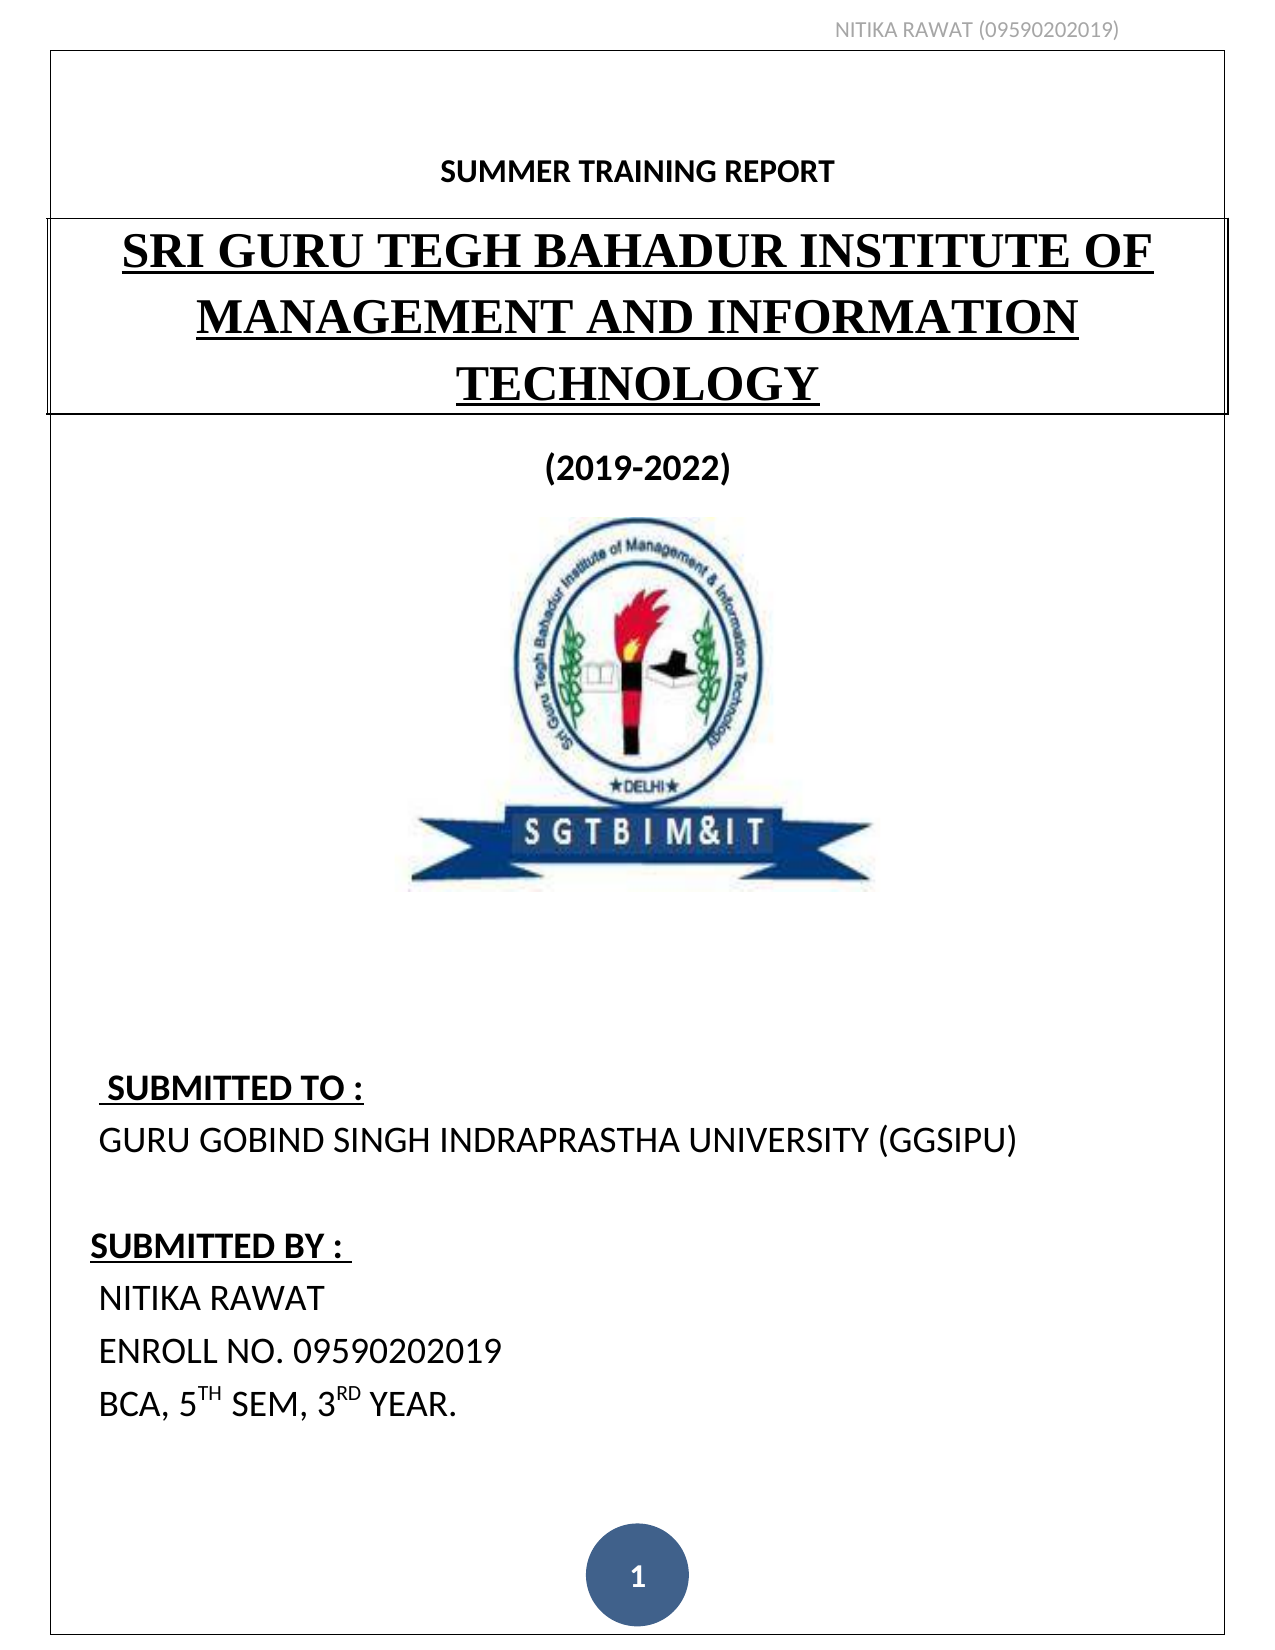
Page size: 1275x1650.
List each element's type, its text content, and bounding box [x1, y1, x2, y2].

text (2019-2022) [150, 444, 1125, 490]
text BCA, 5TH SEM, 3RD YEAR. [56, 1380, 1125, 1426]
text SUBMITTED BY : [56, 1222, 1125, 1267]
text SRI GURU TEGH BAHADUR INSTITUTE OF MANAGEMENT AND INFORMATION TECHNOLOGY [51, 219, 1224, 413]
text SUMMER TRAINING REPORT [150, 150, 1125, 191]
text ENROLL NO. 09590202019 [56, 1327, 1125, 1373]
text SUBMITTED TO : [56, 1063, 1209, 1109]
text GURU GOBIND SINGH INDRAPRASTHA UNIVERSITY (GGSIPU) [56, 1116, 1125, 1162]
picture [394, 517, 881, 892]
text NITIKA RAWAT [56, 1274, 1125, 1320]
